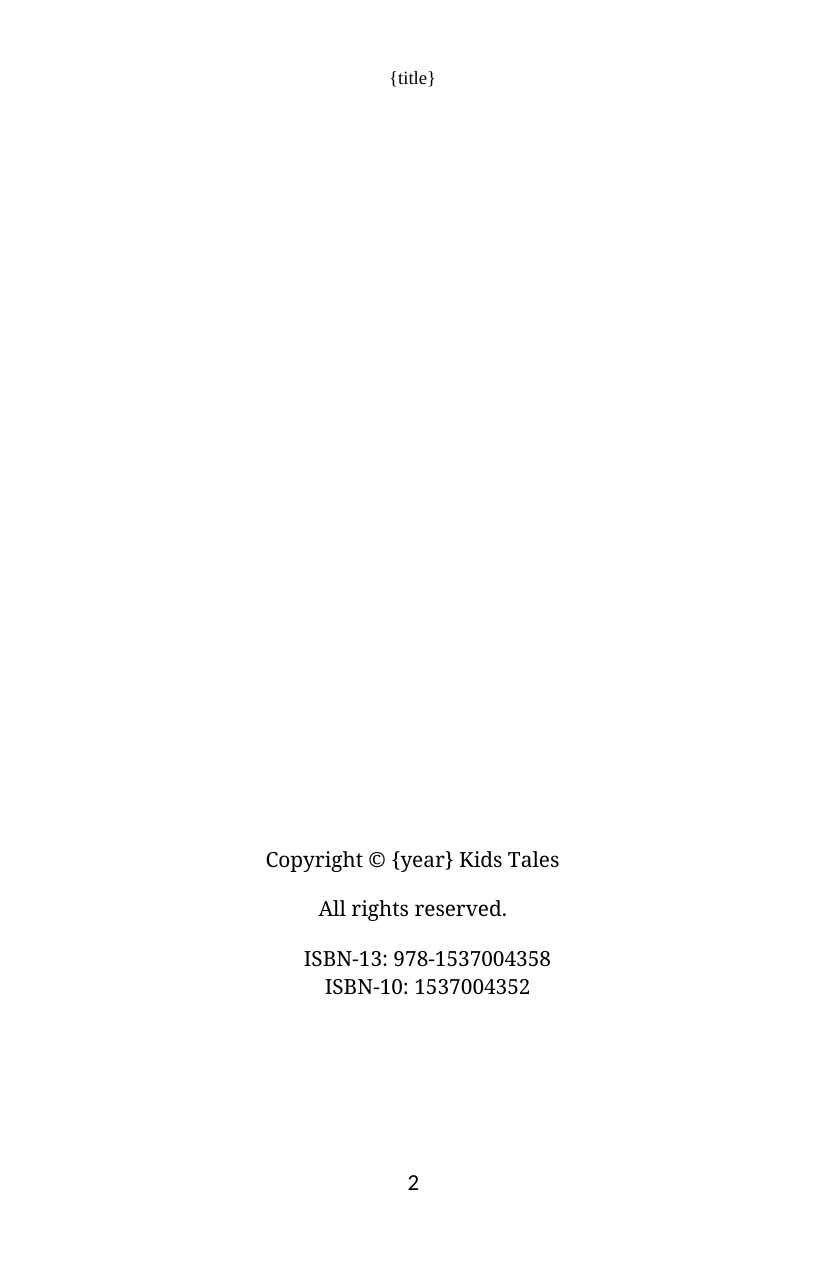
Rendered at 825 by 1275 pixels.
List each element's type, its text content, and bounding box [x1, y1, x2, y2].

text ISBN-10: 1537004352 [114, 972, 711, 1001]
text Copyright © {year} Kids Tales [114, 845, 711, 874]
text ISBN-13: 978-1537004358 [114, 944, 711, 972]
text All rights reserved. [114, 894, 711, 923]
